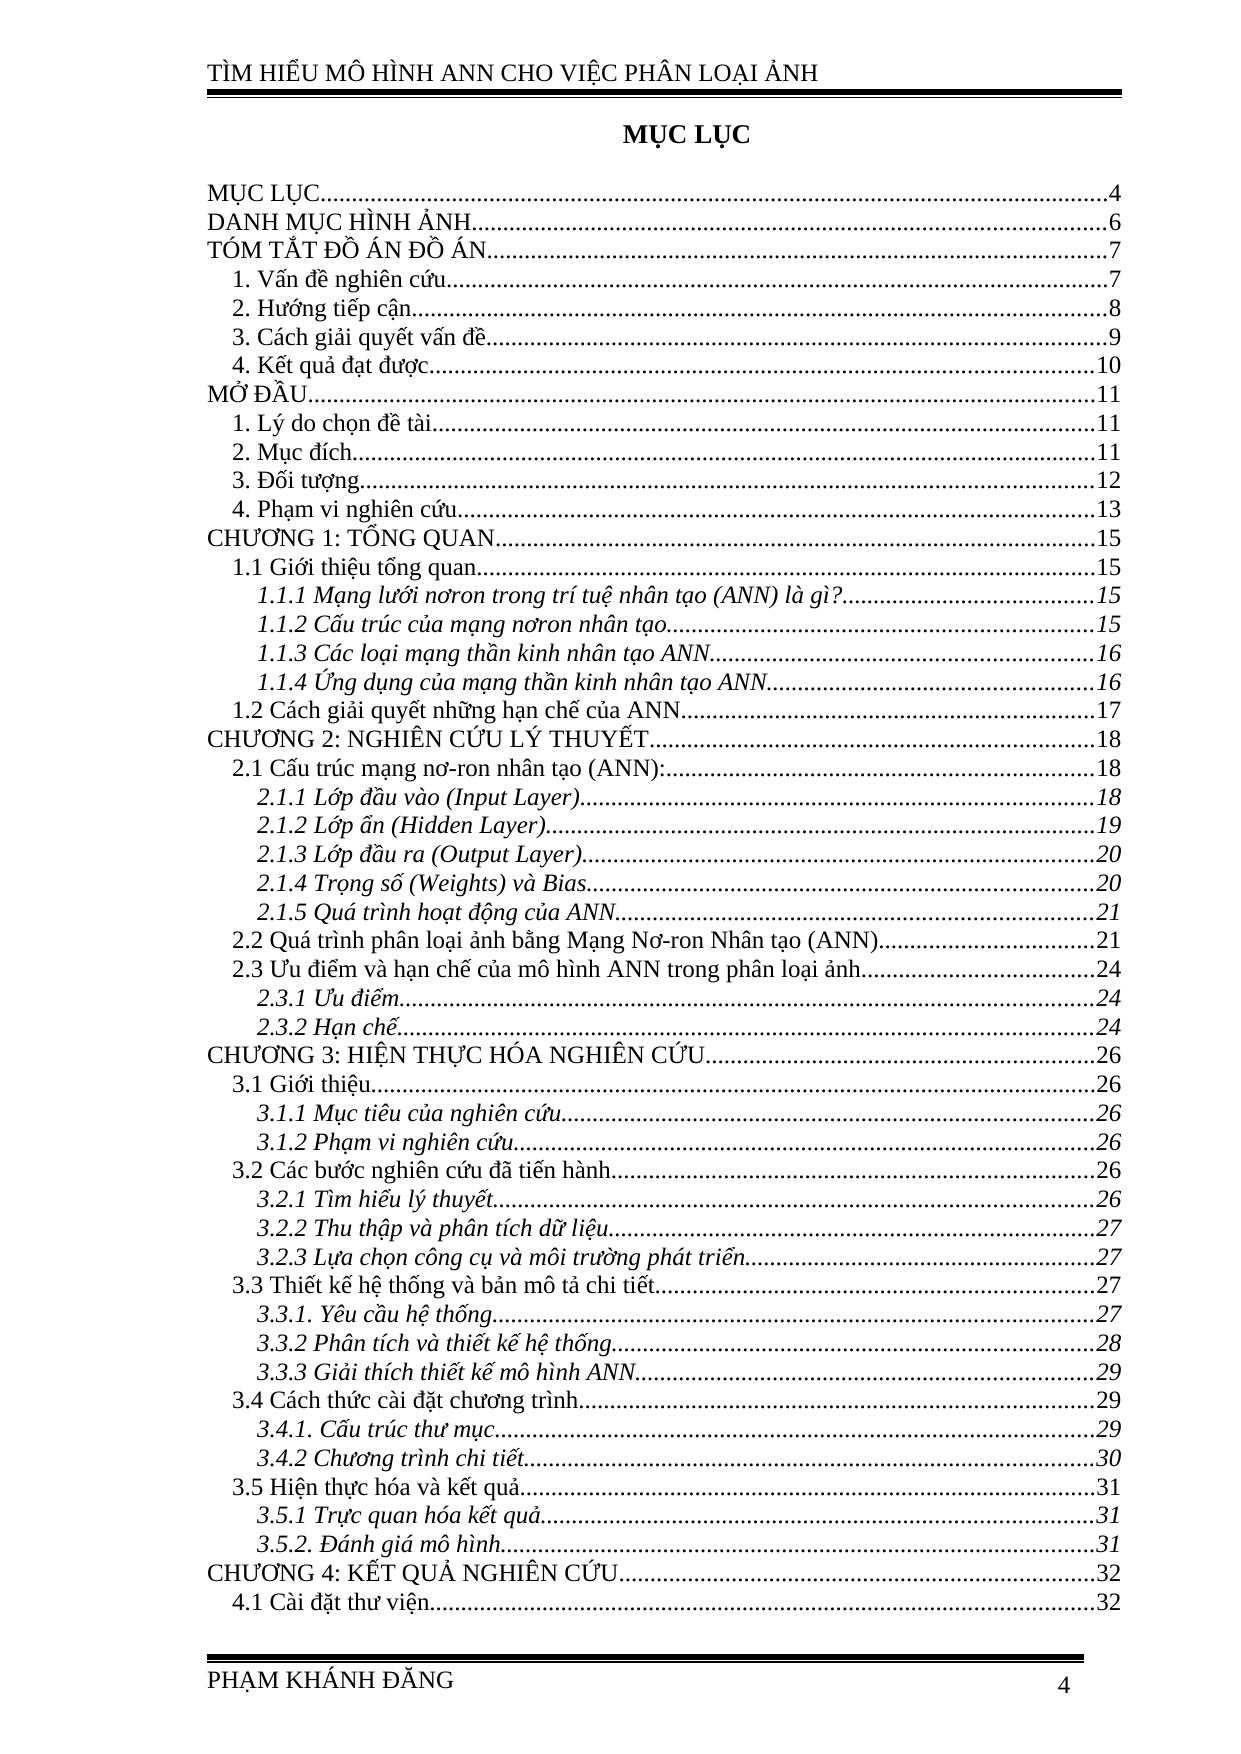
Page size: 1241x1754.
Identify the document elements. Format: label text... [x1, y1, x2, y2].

text 2.1.3 Lớp đầu ra (Output Layer) 20 [257, 839, 1122, 868]
subtitle MỤC LỤC [252, 118, 1122, 149]
text 2.3 Ưu điểm và hạn chế của mô hình ANN trong phân loại ảnh 24 [232, 954, 1122, 983]
text 3.2.1 Tìm hiểu lý thuyết 26 [257, 1184, 1122, 1213]
text 3.4.1. Cấu trúc thư mục 29 [257, 1414, 1122, 1443]
text CHƯƠNG 1: TỔNG QUAN 15 [207, 523, 1122, 552]
text 3.4 Cách thức cài đặt chương trình 29 [232, 1386, 1122, 1414]
text 3.2.3 Lựa chọn công cụ và môi trường phát triển 27 [257, 1242, 1122, 1271]
text 2.3.1 Ưu điểm 24 [257, 983, 1122, 1012]
text CHƯƠNG 3: HIỆN THỰC HÓA NGHIÊN CỨU 26 [207, 1041, 1122, 1069]
text 2.2 Quá trình phân loại ảnh bằng Mạng Nơ-ron Nhân tạo (ANN) 21 [232, 926, 1122, 954]
text 2.1 Cấu trúc mạng nơ-ron nhân tạo (ANN): 18 [232, 753, 1122, 782]
text MỞ ĐẦU 11 [207, 379, 1122, 408]
text 1.1.1 Mạng lưới nơron trong trí tuệ nhân tạo (ANN) là gì? 15 [257, 581, 1122, 609]
text 4. Kết quả đạt được 10 [232, 351, 1122, 379]
text 3.3.3 Giải thích thiết kế mô hình ANN 29 [257, 1357, 1122, 1386]
text 2.1.2 Lớp ẩn (Hidden Layer) 19 [257, 811, 1122, 839]
text 1.1.4 Ứng dụng của mạng thần kinh nhân tạo ANN 16 [257, 667, 1122, 696]
text CHƯƠNG 4: KẾT QUẢ NGHIÊN CỨU 32 [207, 1558, 1122, 1587]
text 3. Cách giải quyết vấn đề 9 [232, 322, 1122, 351]
text 3.5 Hiện thực hóa và kết quả 31 [232, 1472, 1122, 1501]
text 2. Hướng tiếp cận 8 [232, 293, 1122, 322]
text TÓM TẮT ĐỒ ÁN ĐỒ ÁN 7 [207, 236, 1122, 264]
text 2.1.5 Quá trình hoạt động của ANN 21 [257, 897, 1122, 926]
text 4.1 Cài đặt thư viện 32 [232, 1587, 1122, 1616]
text 3.5.2. Đánh giá mô hình 31 [257, 1529, 1122, 1558]
text 3.1.2 Phạm vi nghiên cứu 26 [257, 1127, 1122, 1156]
text DANH MỤC HÌNH ẢNH 6 [207, 207, 1122, 236]
text 1.1.2 Cấu trúc của mạng nơron nhân tạo 15 [257, 609, 1122, 638]
text MỤC LỤC 4 [207, 178, 1122, 207]
text 2.3.2 Hạn chế 24 [257, 1012, 1122, 1041]
text 3.2 Các bước nghiên cứu đã tiến hành 26 [232, 1156, 1122, 1184]
text 3.5.1 Trực quan hóa kết quả 31 [257, 1501, 1122, 1529]
text 1.2 Cách giải quyết những hạn chế của ANN 17 [232, 696, 1122, 724]
text 2.1.4 Trọng số (Weights) và Bias 20 [257, 868, 1122, 897]
text 3.4.2 Chương trình chi tiết 30 [257, 1443, 1122, 1472]
text 1. Vấn đề nghiên cứu 7 [232, 264, 1122, 293]
text 3.2.2 Thu thập và phân tích dữ liệu 27 [257, 1213, 1122, 1242]
text 2. Mục đích 11 [232, 437, 1122, 466]
text 3.3 Thiết kế hệ thống và bản mô tả chi tiết 27 [232, 1271, 1122, 1299]
text CHƯƠNG 2: NGHIÊN CỨU LÝ THUYẾT 18 [207, 724, 1122, 753]
text 3.1 Giới thiệu 26 [232, 1069, 1122, 1098]
text 1.1.3 Các loại mạng thần kinh nhân tạo ANN 16 [257, 638, 1122, 667]
text 1.1 Giới thiệu tổng quan 15 [232, 552, 1122, 581]
text 3.3.2 Phân tích và thiết kế hệ thống 28 [257, 1328, 1122, 1357]
text 2.1.1 Lớp đầu vào (Input Layer) 18 [257, 782, 1122, 811]
text 3.1.1 Mục tiêu của nghiên cứu 26 [257, 1098, 1122, 1127]
text 3.3.1. Yêu cầu hệ thống 27 [257, 1299, 1122, 1328]
text 4. Phạm vi nghiên cứu 13 [232, 494, 1122, 523]
text 3. Đối tượng 12 [232, 466, 1122, 494]
text 1. Lý do chọn đề tài 11 [232, 408, 1122, 437]
